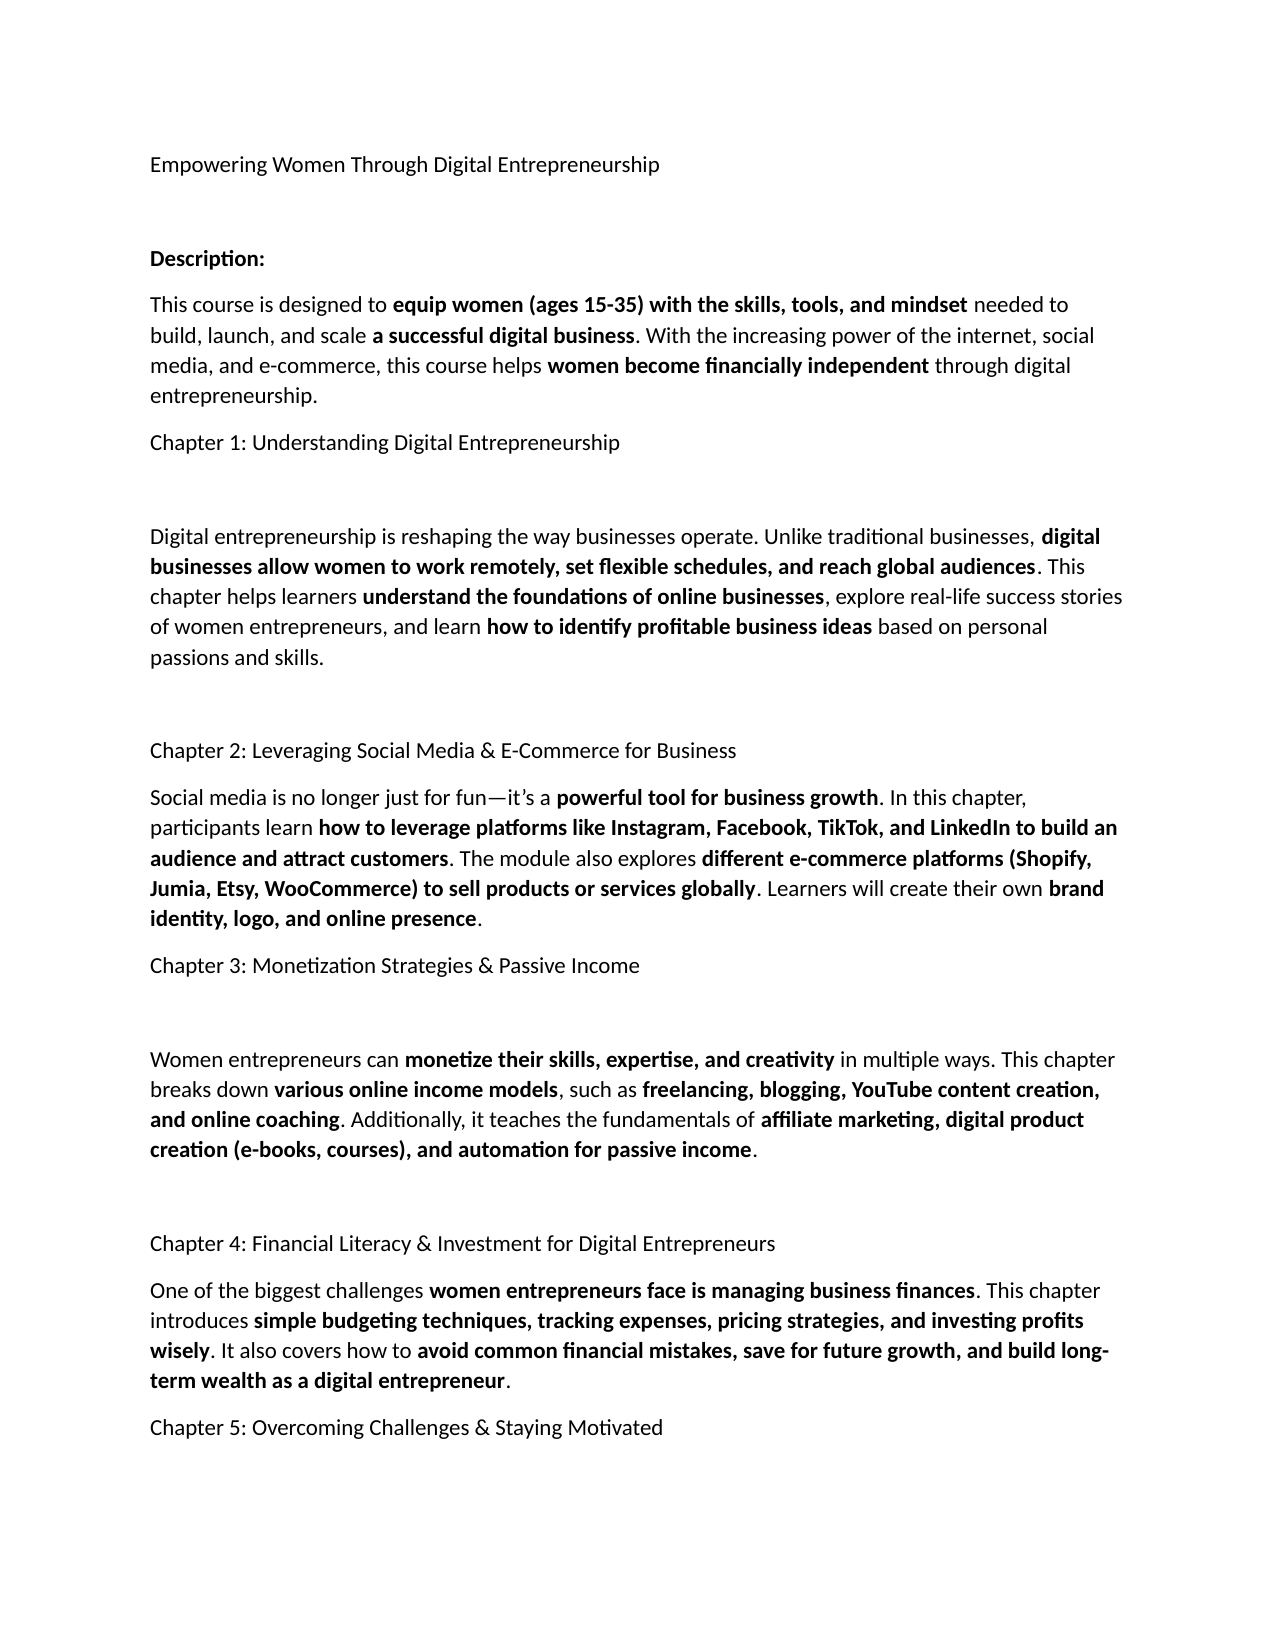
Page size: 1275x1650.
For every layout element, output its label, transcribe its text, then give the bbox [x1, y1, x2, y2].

text Chapter 3: Monetization Strategies & Passive Income [150, 951, 1125, 979]
text Chapter 5: Overcoming Challenges & Staying Motivated [150, 1413, 1125, 1442]
text Chapter 1: Understanding Digital Entrepreneurship [150, 428, 1125, 456]
text Empowering Women Through Digital Entrepreneurship [150, 150, 1125, 178]
text One of the biggest challenges women entrepreneurs face is managing business finances. This chapter introduces simple budgeting techniques, tracking expenses, pricing strategies, and investing profits wisely. It also covers how to avoid common financial mistakes, save for future growth, and build long-term wealth as a digital entrepreneur. [150, 1276, 1125, 1395]
text Women entrepreneurs can monetize their skills, expertise, and creativity in multiple ways. This chapter breaks down various online income models, such as freelancing, blogging, YouTube content creation, and online coaching. Additionally, it teaches the fundamentals of affiliate marketing, digital product creation (e-books, courses), and automation for passive income. [150, 1045, 1125, 1163]
text This course is designed to equip women (ages 15-35) with the skills, tools, and mindset needed to build, launch, and scale a successful digital business. With the increasing power of the internet, social media, and e-commerce, this course helps women become financially independent through digital entrepreneurship. [150, 291, 1125, 409]
text Social media is no longer just for fun—it’s a powerful tool for business growth. In this chapter, participants learn how to leverage platforms like Instagram, Facebook, TikTok, and LinkedIn to build an audience and attract customers. The module also explores different e-commerce platforms (Shopify, Jumia, Etsy, WooCommerce) to sell products or services globally. Learners will create their own brand identity, logo, and online presence. [150, 783, 1125, 932]
text Chapter 4: Financial Literacy & Investment for Digital Entrepreneurs [150, 1229, 1125, 1257]
text Chapter 2: Leveraging Social Media & E-Commerce for Business [150, 736, 1125, 764]
text Digital entrepreneurship is reshaping the way businesses operate. Unlike traditional businesses, digital businesses allow women to work remotely, set flexible schedules, and reach global audiences. This chapter helps learners understand the foundations of online businesses, explore real-life success stories of women entrepreneurs, and learn how to identify profitable business ideas based on personal passions and skills. [150, 522, 1125, 671]
text Description: [150, 244, 1125, 272]
